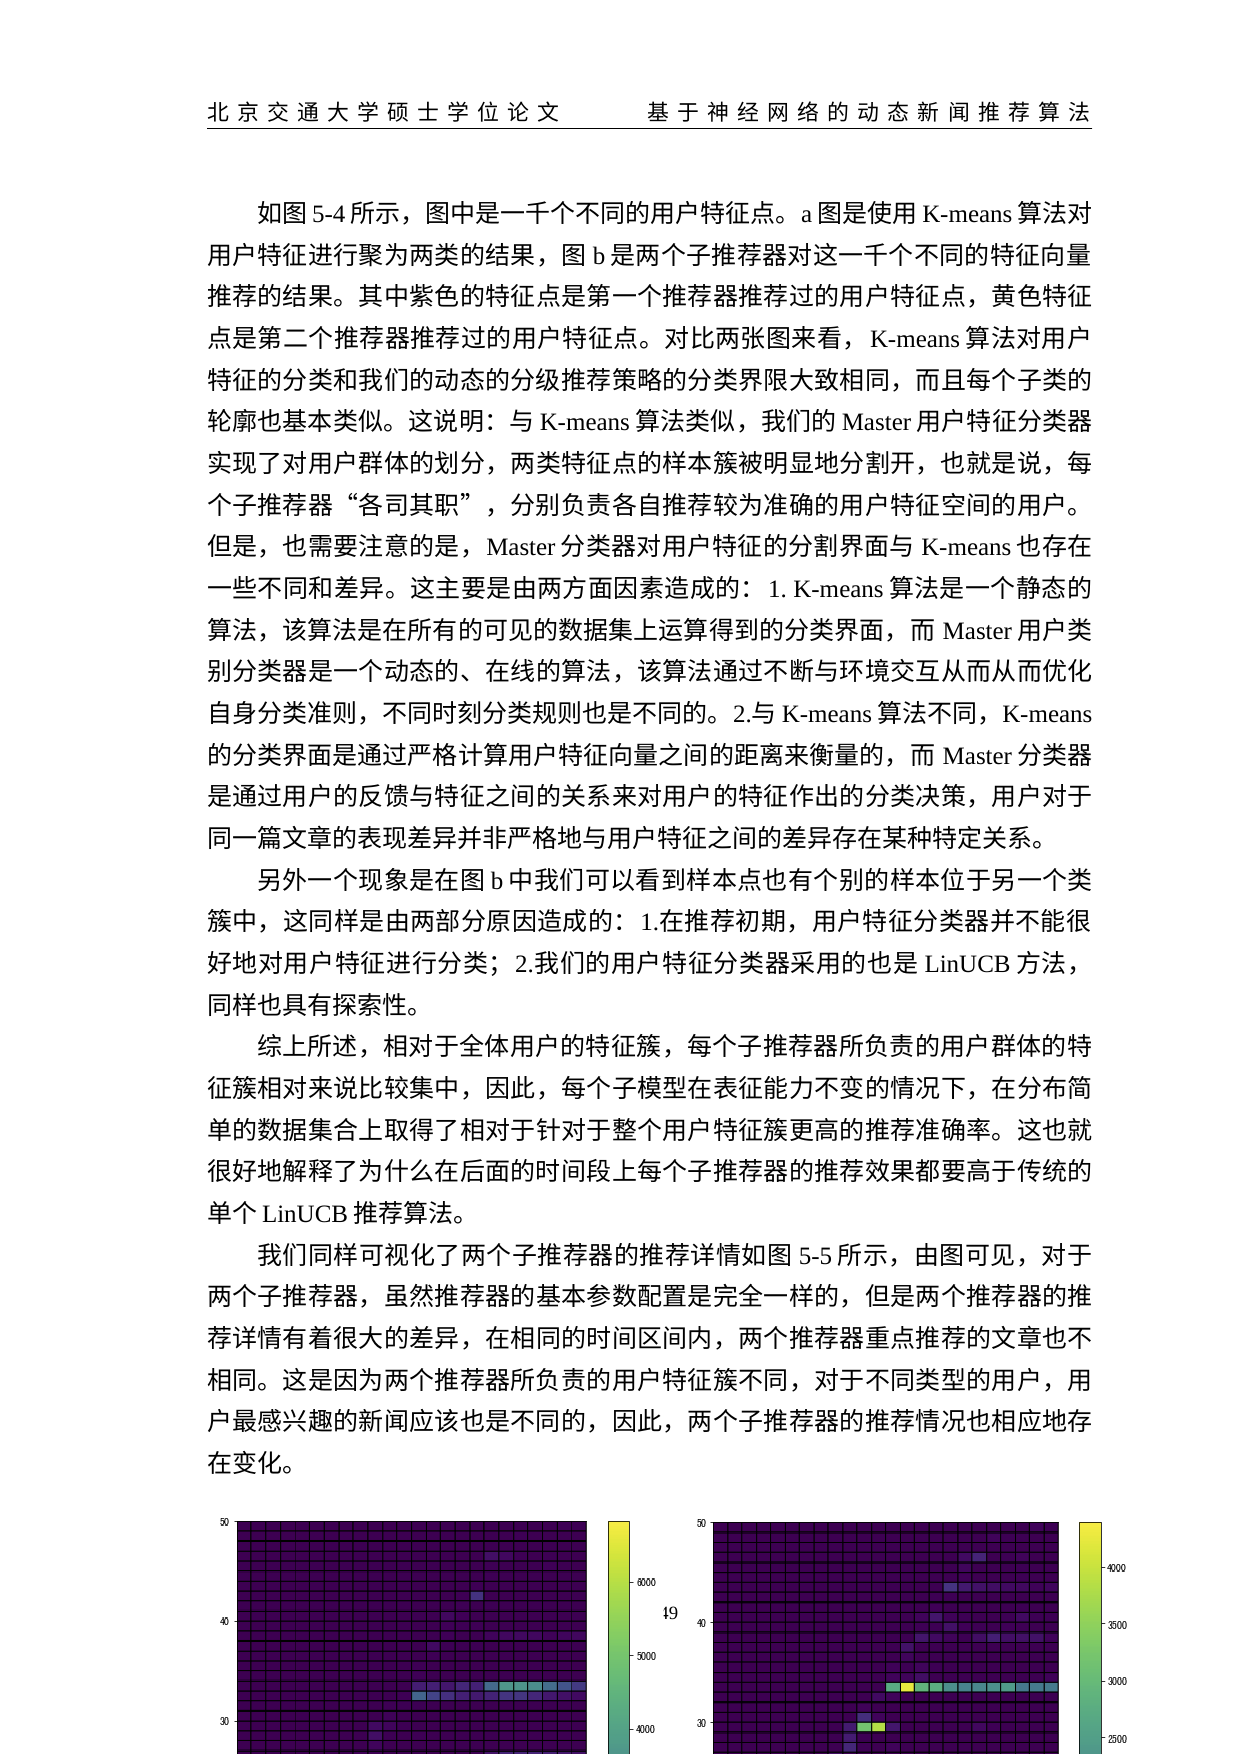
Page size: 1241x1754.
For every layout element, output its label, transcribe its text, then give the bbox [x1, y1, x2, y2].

picture [203, 1510, 664, 1754]
picture [681, 1510, 1134, 1754]
text 如图5-4所示，图中是一千个不同的用户特征点。a图是使用K-means算法对用户特征进行聚为两类的结果，图b是两个子推荐器对这一千个不同的特征向量推荐的结果。其中紫色的特征点是第一个推荐器推荐过的用户特征点，黄色特征点是第二个推荐器推荐过的用户特征点。对比两张图来看，K-means算法对用户特征的分类和我们的动态的分级推荐策略的分类界限大致相同，而且每个子类的轮廓也基本类似。这说明：与K-means算法类似，我们的Master用户特征分类器实现了对用户群体的划分，两类特征点的样本簇被明显地分割开，也就是说，每个子推荐器“各司其职”，分别负责各自推荐较为准确的用户特征空间的用户。但是，也需要注意的是，Master分类器对用户特征的分割界面与K-means也存在一些不同和差异。这主要是由两方面因素造成的：1. K-means算法是一个静态的算法，该算法是在所有的可见的数据集上运算得到的分类界面，而Master用户类别分类器是一个动态的、在线的算法，该算法通过不断与环境交互从而从而优化自身分类准则，不同时刻分类规则也是不同的。2.与K-means算法不同，K-means的分类界面是通过严格计算用户特征向量之间的距离来衡量的，而Master分类器是通过用户的反馈与特征之间的关系来对用户的特征作出的分类决策，用户对于同一篇文章的表现差异并非严格地与用户特征之间的差异存在某种特定关系。 [207, 189, 1092, 856]
text 综上所述，相对于全体用户的特征簇，每个子推荐器所负责的用户群体的特征簇相对来说比较集中，因此，每个子模型在表征能力不变的情况下，在分布简单的数据集合上取得了相对于针对于整个用户特征簇更高的推荐准确率。这也就很好地解释了为什么在后面的时间段上每个子推荐器的推荐效果都要高于传统的单个LinUCB推荐算法。 [207, 1022, 1092, 1231]
text 我们同样可视化了两个子推荐器的推荐详情如图5-5所示，由图可见，对于两个子推荐器，虽然推荐器的基本参数配置是完全一样的，但是两个推荐器的推荐详情有着很大的差异，在相同的时间区间内，两个推荐器重点推荐的文章也不相同。这是因为两个推荐器所负责的用户特征簇不同，对于不同类型的用户，用户最感兴趣的新闻应该也是不同的，因此，两个子推荐器的推荐情况也相应地存在变化。 [207, 1231, 1092, 1481]
text 另外一个现象是在图b中我们可以看到样本点也有个别的样本位于另一个类簇中，这同样是由两部分原因造成的：1.在推荐初期，用户特征分类器并不能很好地对用户特征进行分类；2.我们的用户特征分类器采用的也是LinUCB方法，同样也具有探索性。 [207, 856, 1092, 1022]
